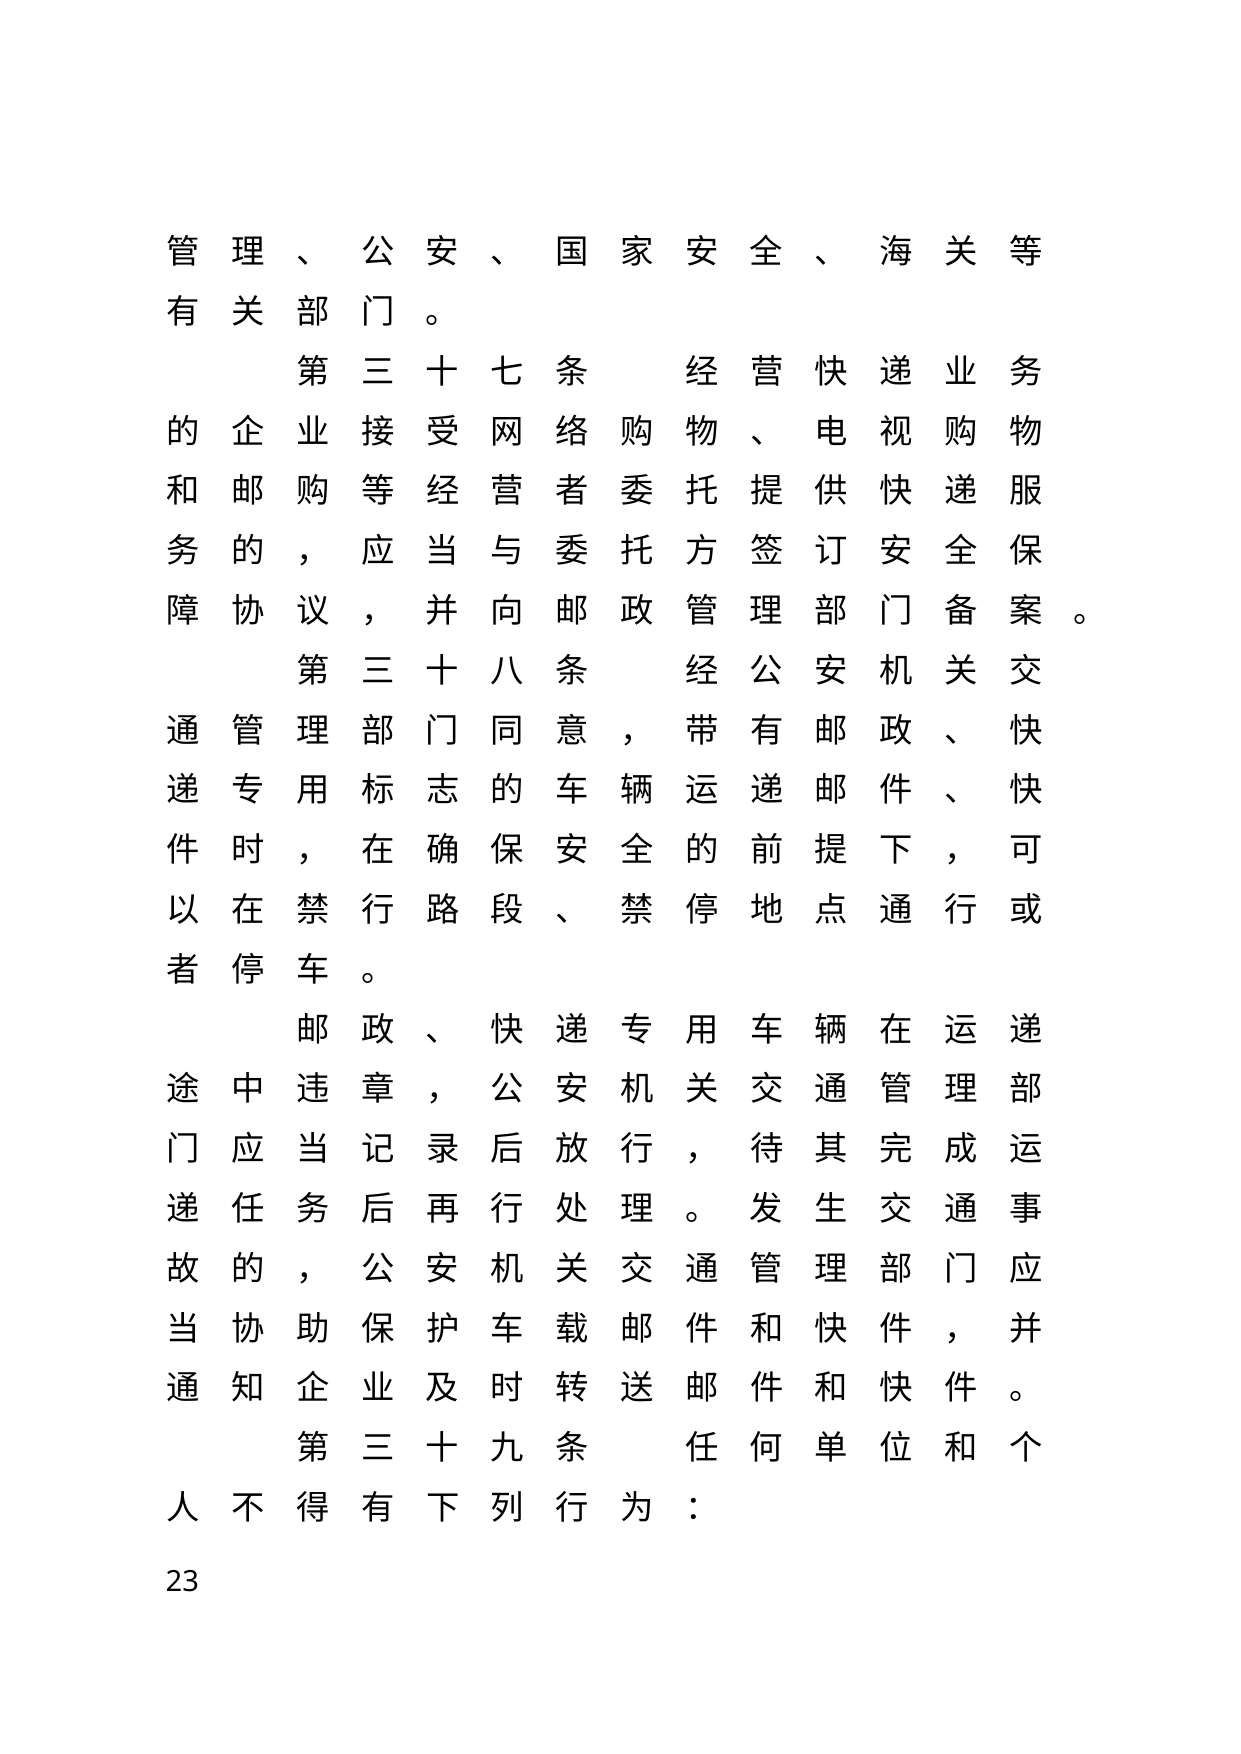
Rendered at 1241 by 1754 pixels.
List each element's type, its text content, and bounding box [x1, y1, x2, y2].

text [167, 219, 1074, 339]
text 第三十八条 经公安机关交通管理部门同意，带有邮政、快递专用标志的车辆运递邮件、快件时，在确保安全的前提下，可以在禁行路段、禁停地点通行或者停车。 [167, 638, 1074, 997]
text 邮政、快递专用车辆在运递途中违章，公安机关交通管理部门应当记录后放行，待其完成运递任务后再行处理。发生交通事故的，公安机关交通管理部门应当协助保护车载邮件和快件，并通知企业及时转送邮件和快件。 [167, 997, 1074, 1415]
text 第三十九条 任何单位和个人不得有下列行为： [167, 1415, 1074, 1535]
text 第三十七条 经营快递业务的企业接受网络购物、电视购物和邮购等经营者委托提供快递服务的，应当与委托方签订安全保障协议，并向邮政管理部门备案。 [167, 339, 1074, 638]
